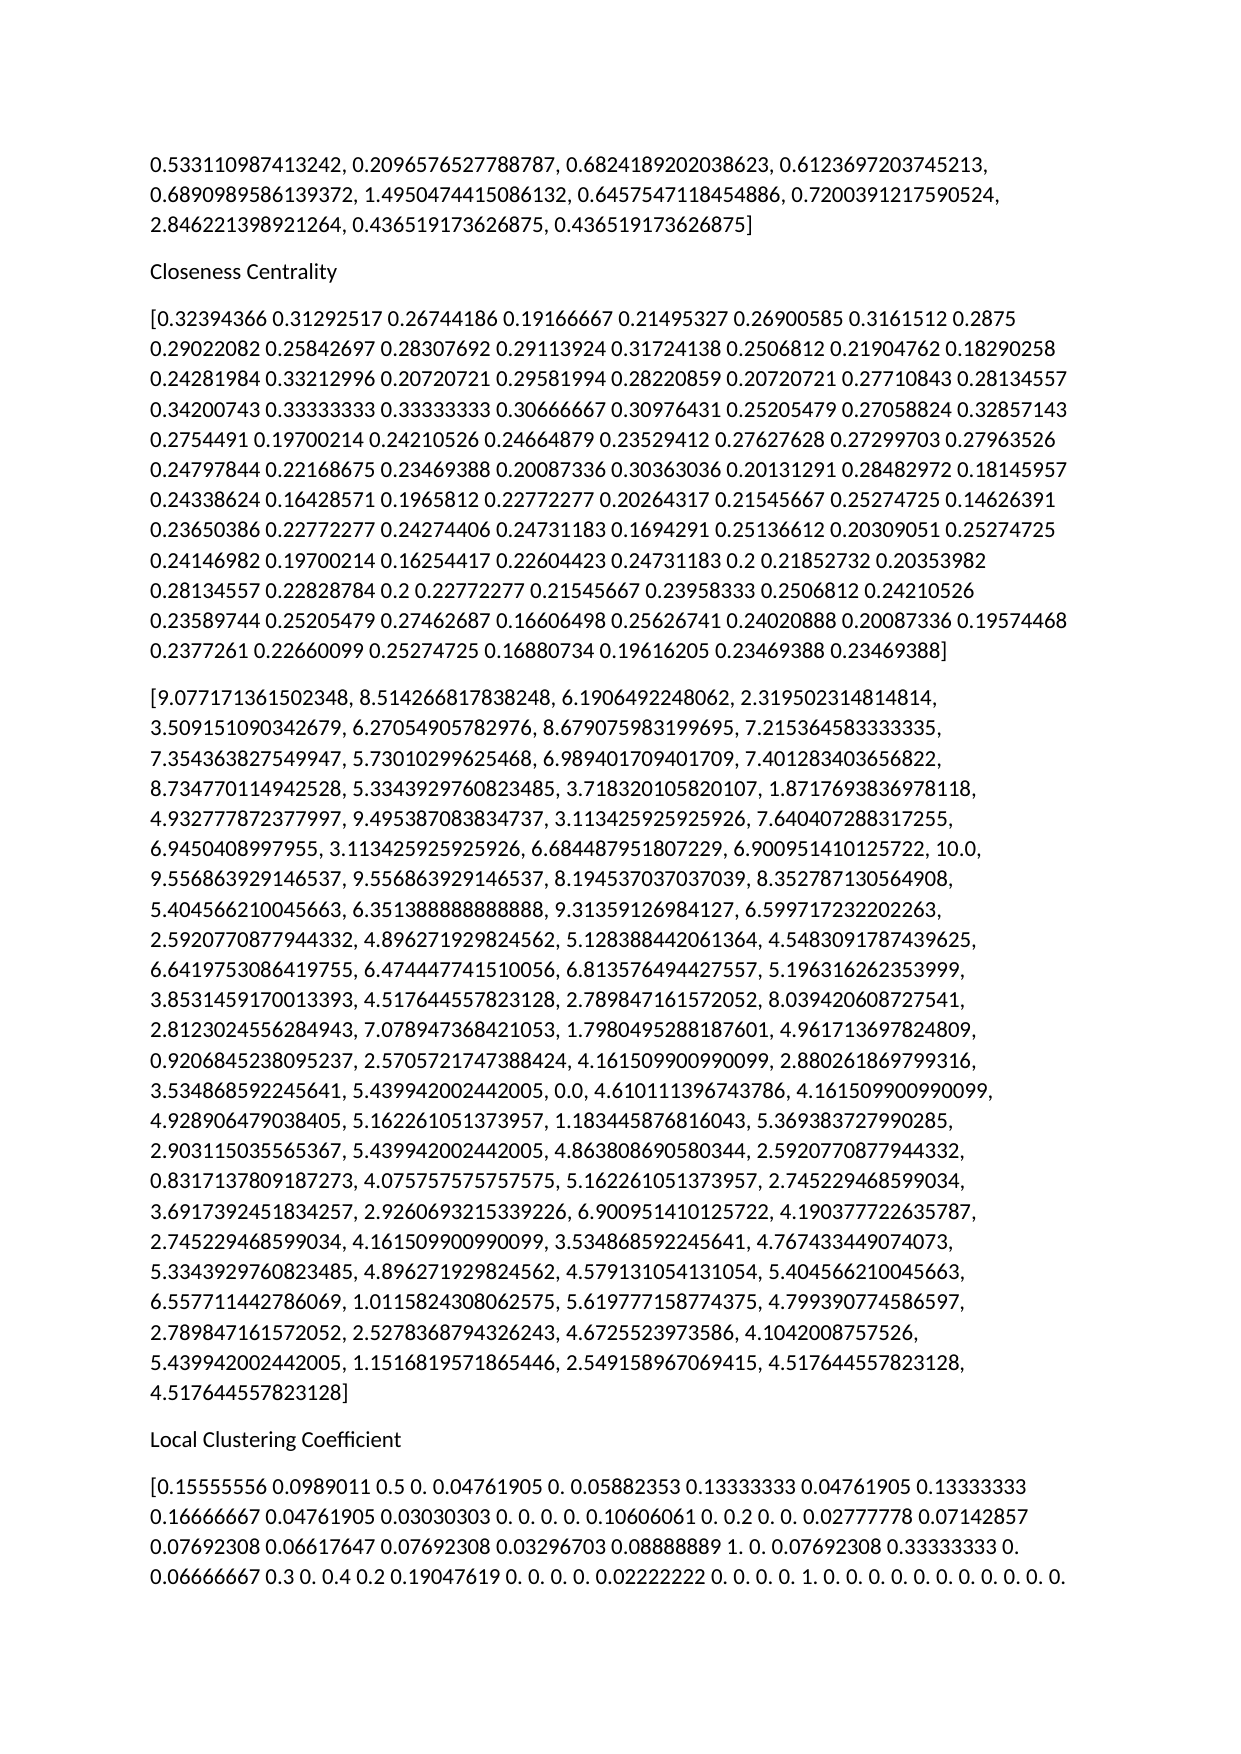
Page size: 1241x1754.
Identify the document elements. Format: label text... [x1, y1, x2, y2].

text [0.32394366 0.31292517 0.26744186 0.19166667 0.21495327 0.26900585 0.3161512 0.2875 0.29022082 0.25842697 0.28307692 0.29113924 0.31724138 0.2506812 0.21904762 0.18290258 0.24281984 0.33212996 0.20720721 0.29581994 0.28220859 0.20720721 0.27710843 0.28134557 0.34200743 0.33333333 0.33333333 0.30666667 0.30976431 0.25205479 0.27058824 0.32857143 0.2754491 0.19700214 0.24210526 0.24664879 0.23529412 0.27627628 0.27299703 0.27963526 0.24797844 0.22168675 0.23469388 0.20087336 0.30363036 0.20131291 0.28482972 0.18145957 0.24338624 0.16428571 0.1965812 0.22772277 0.20264317 0.21545667 0.25274725 0.14626391 0.23650386 0.22772277 0.24274406 0.24731183 0.1694291 0.25136612 0.20309051 0.25274725 0.24146982 0.19700214 0.16254417 0.22604423 0.24731183 0.2 0.21852732 0.20353982 0.28134557 0.22828784 0.2 0.22772277 0.21545667 0.23958333 0.2506812 0.24210526 0.23589744 0.25205479 0.27462687 0.16606498 0.25626741 0.24020888 0.20087336 0.19574468 0.2377261 0.22660099 0.25274725 0.16880734 0.19616205 0.23469388 0.23469388] [150, 304, 1090, 664]
text Local Clustering Coefficient [150, 1425, 1090, 1453]
text Closeness Centrality [150, 257, 1090, 285]
text [9.077171361502348, 8.514266817838248, 6.1906492248062, 2.319502314814814, 3.509151090342679, 6.27054905782976, 8.679075983199695, 7.215364583333335, 7.354363827549947, 5.73010299625468, 6.989401709401709, 7.401283403656822, 8.734770114942528, 5.3343929760823485, 3.718320105820107, 1.8717693836978118, 4.932777872377997, 9.495387083834737, 3.113425925925926, 7.640407288317255, 6.9450408997955, 3.113425925925926, 6.684487951807229, 6.900951410125722, 10.0, 9.556863929146537, 9.556863929146537, 8.194537037037039, 8.352787130564908, 5.404566210045663, 6.351388888888888, 9.31359126984127, 6.599717232202263, 2.5920770877944332, 4.896271929824562, 5.128388442061364, 4.5483091787439625, 6.6419753086419755, 6.474447741510056, 6.813576494427557, 5.196316262353999, 3.8531459170013393, 4.517644557823128, 2.789847161572052, 8.039420608727541, 2.8123024556284943, 7.078947368421053, 1.7980495288187601, 4.961713697824809, 0.9206845238095237, 2.5705721747388424, 4.161509900990099, 2.880261869799316, 3.534868592245641, 5.439942002442005, 0.0, 4.610111396743786, 4.161509900990099, 4.928906479038405, 5.162261051373957, 1.183445876816043, 5.369383727990285, 2.903115035565367, 5.439942002442005, 4.863808690580344, 2.5920770877944332, 0.8317137809187273, 4.075757575757575, 5.162261051373957, 2.745229468599034, 3.6917392451834257, 2.9260693215339226, 6.900951410125722, 4.190377722635787, 2.745229468599034, 4.161509900990099, 3.534868592245641, 4.767433449074073, 5.3343929760823485, 4.896271929824562, 4.579131054131054, 5.404566210045663, 6.557711442786069, 1.0115824308062575, 5.619777158774375, 4.799390774586597, 2.789847161572052, 2.5278368794326243, 4.6725523973586, 4.1042008757526, 5.439942002442005, 1.1516819571865446, 2.549158967069415, 4.517644557823128, 4.517644557823128] [150, 683, 1090, 1406]
